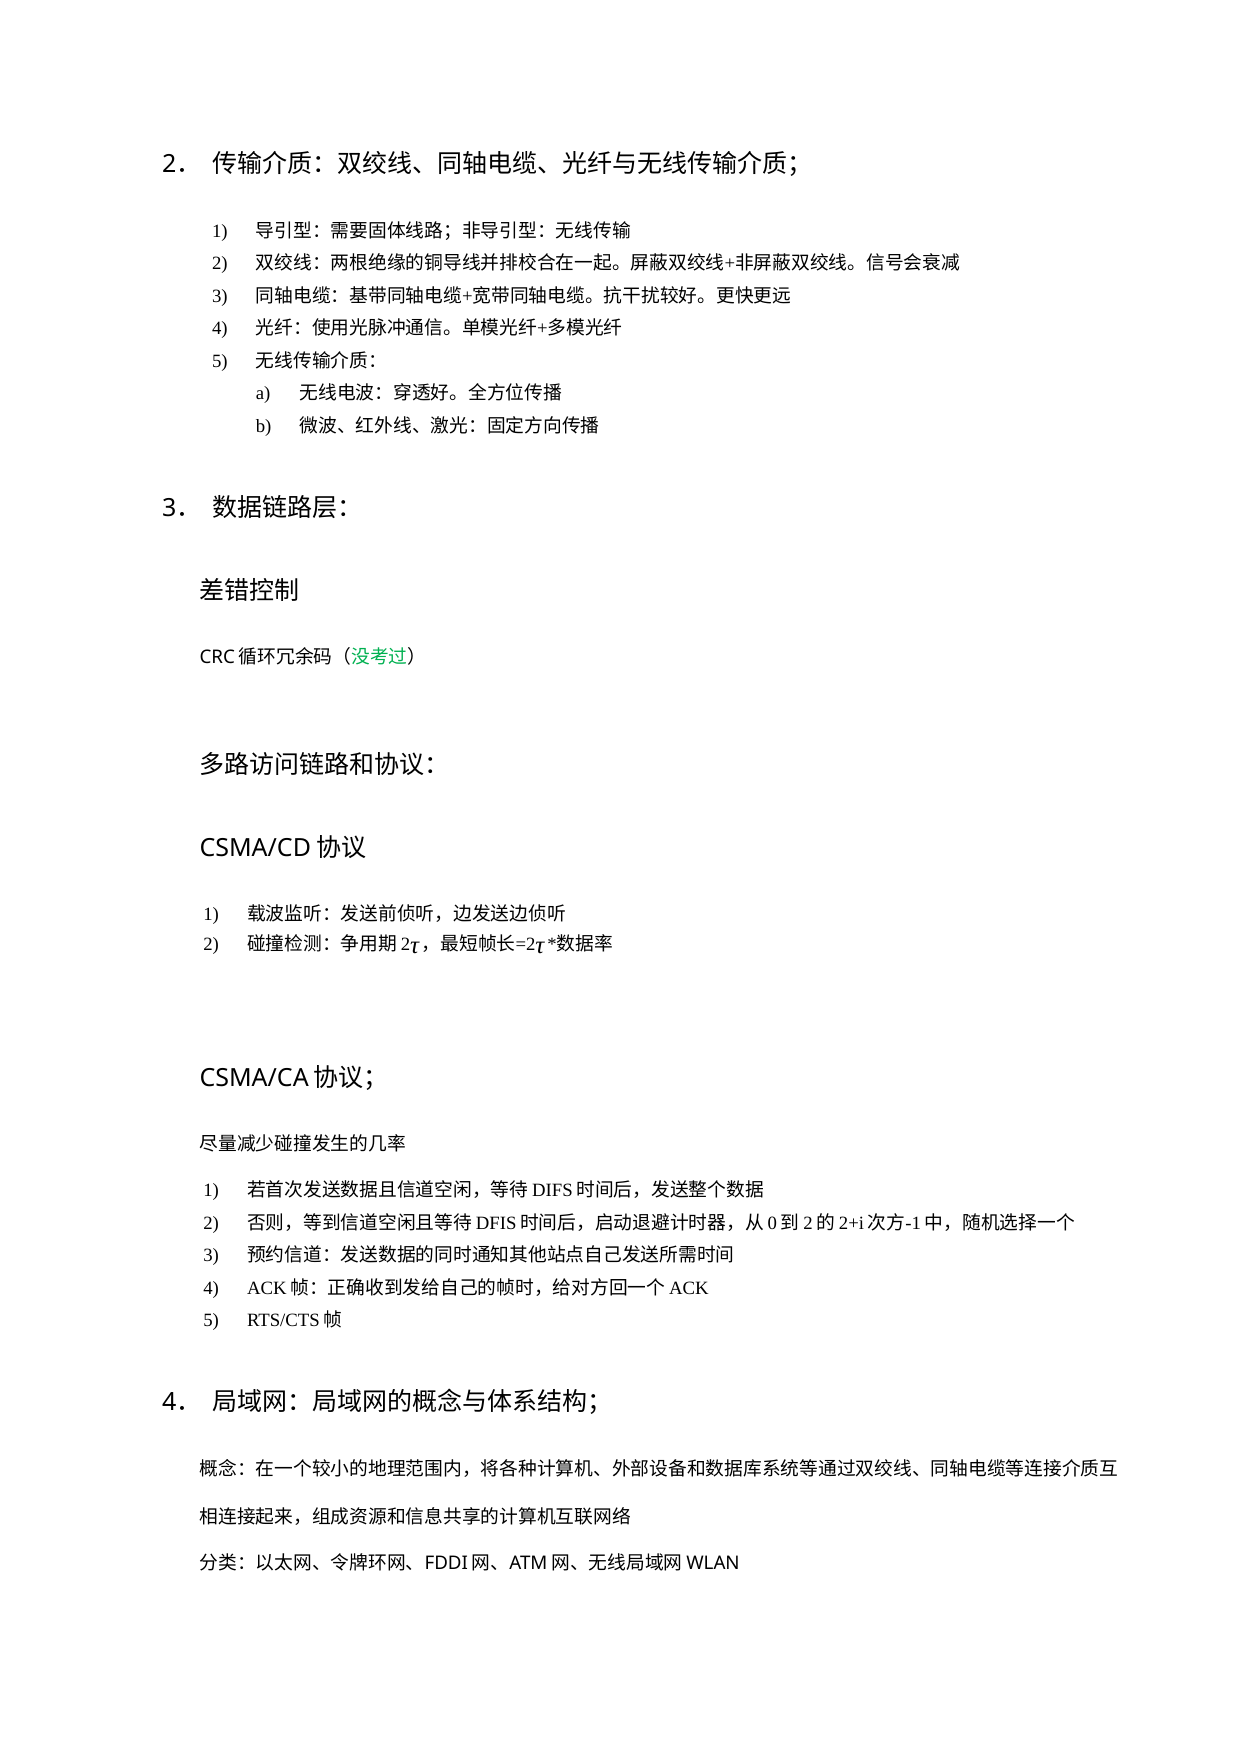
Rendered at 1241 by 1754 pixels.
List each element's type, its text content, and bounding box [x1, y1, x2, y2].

text CRC循环冗余码（没考过） [199, 639, 1122, 671]
text CSMA/CD协议 [199, 813, 1122, 878]
list 碰撞检测：争用期2，最短帧长=2*数据率 [203, 929, 1122, 961]
list 双绞线：两根绝缘的铜导线并排校合在一起。屏蔽双绞线+非屏蔽双绞线。信号会衰减 [212, 245, 1122, 278]
list 局域网：局域网的概念与体系结构； [162, 1367, 1122, 1432]
list 无线电波：穿透好。全方位传播 [256, 375, 1122, 408]
list 数据链路层： [162, 473, 1122, 538]
list 微波、红外线、激光：固定方向传播 [256, 408, 1122, 440]
list 载波监听：发送前侦听，边发送边侦听 [203, 896, 1122, 929]
list 无线传输介质： [212, 343, 1122, 375]
text 分类：以太网、令牌环网、FDDI网、ATM网、无线局域网WLAN [199, 1545, 1122, 1578]
list 光纤：使用光脉冲通信。单模光纤+多模光纤 [212, 310, 1122, 343]
text 概念：在一个较小的地理范围内，将各种计算机、外部设备和数据库系统等通过双绞线、同轴电缆等连接介质互相连接起来，组成资源和信息共享的计算机互联网络 [199, 1451, 1122, 1532]
list 预约信道：发送数据的同时通知其他站点自己发送所需时间 [203, 1237, 1122, 1270]
text CSMA/CA协议； [199, 1043, 1122, 1108]
list RTS/CTS帧 [203, 1302, 1122, 1335]
list 否则，等到信道空闲且等待DFIS时间后，启动退避计时器，从0到2的2+i次方-1中，随机选择一个 [203, 1205, 1122, 1237]
list 导引型：需要固体线路；非导引型：无线传输 [212, 213, 1122, 245]
list ACK帧：正确收到发给自己的帧时，给对方回一个ACK [203, 1270, 1122, 1302]
text 多路访问链路和协议： [199, 730, 1122, 795]
list 传输介质：双绞线、同轴电缆、光纤与无线传输介质； [162, 129, 1122, 194]
list 同轴电缆：基带同轴电缆+宽带同轴电缆。抗干扰较好。更快更远 [212, 278, 1122, 310]
list 若首次发送数据且信道空闲，等待DIFS时间后，发送整个数据 [203, 1172, 1122, 1205]
text 尽量减少碰撞发生的几率 [199, 1126, 1122, 1159]
text 差错控制 [199, 556, 1122, 621]
